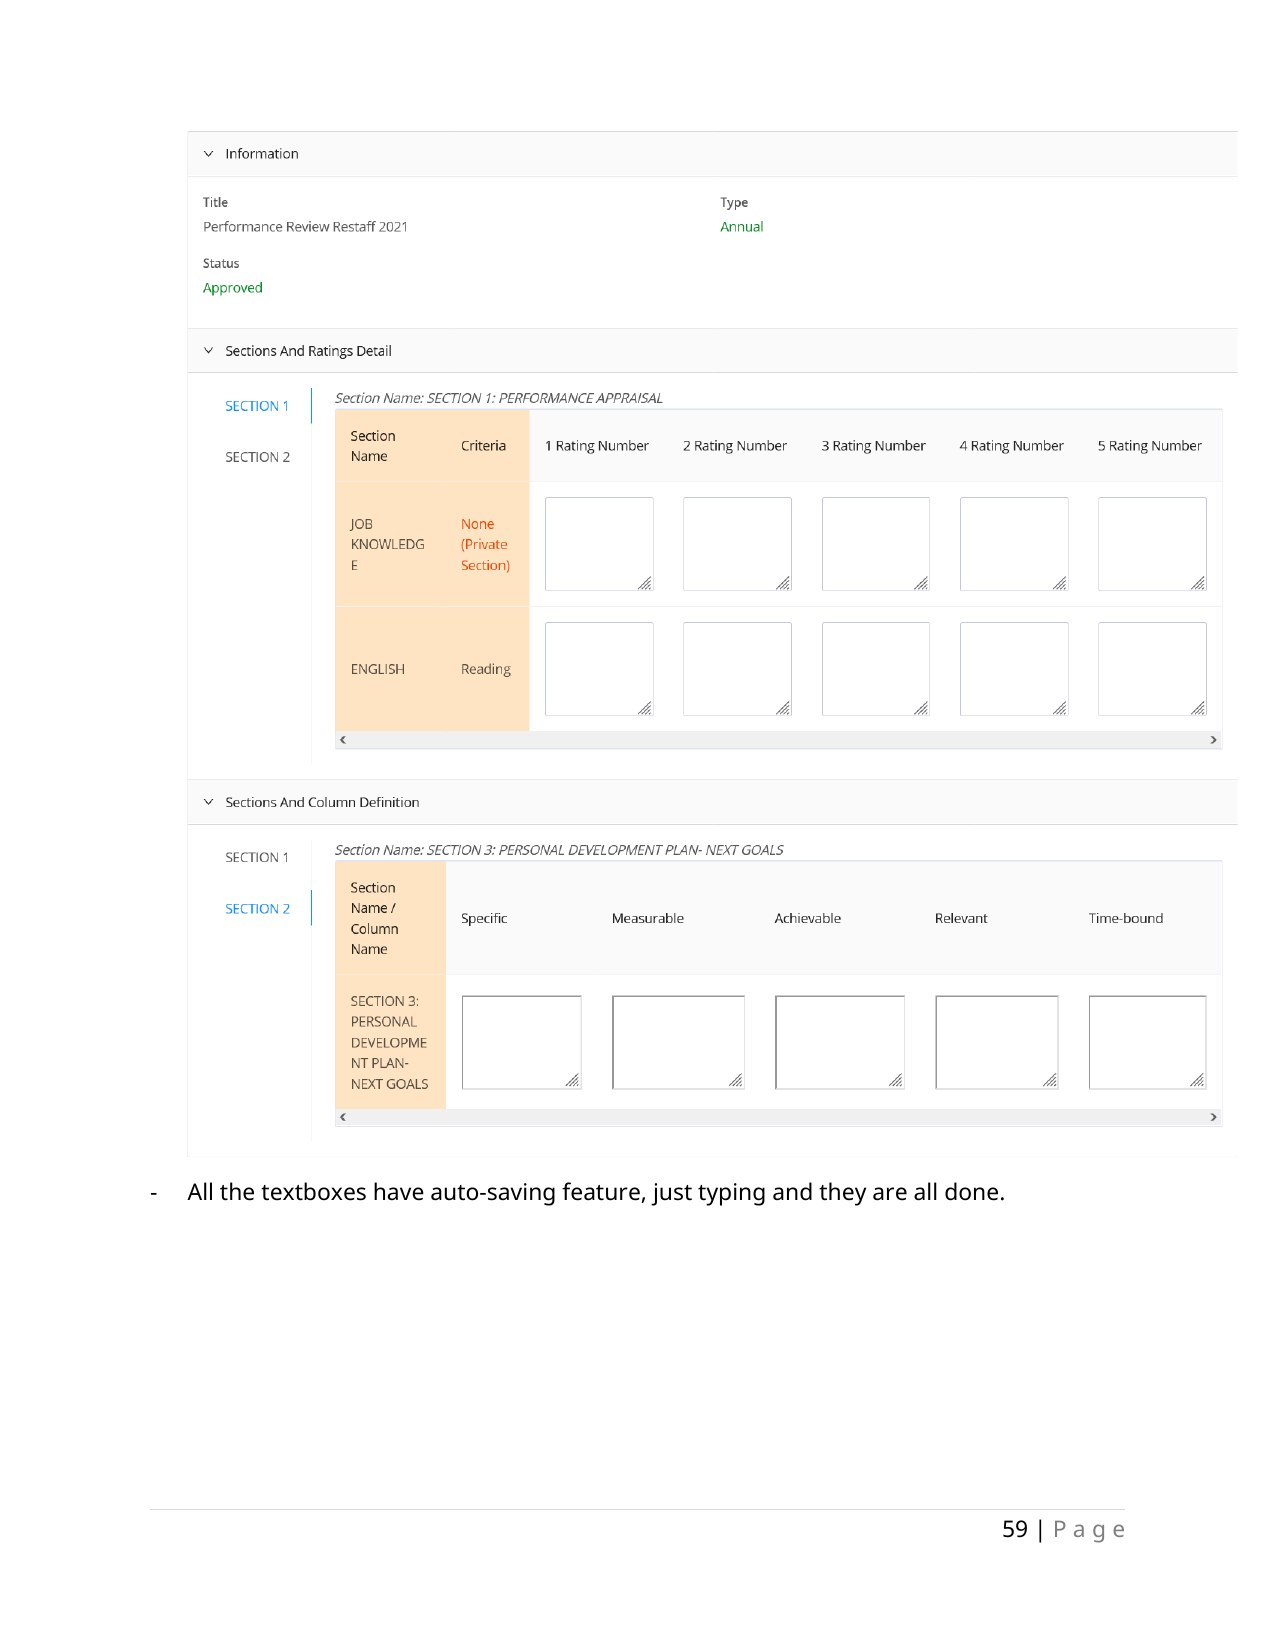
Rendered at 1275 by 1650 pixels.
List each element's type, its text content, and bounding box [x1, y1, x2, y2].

list All the textboxes have auto-saving feature, just typing and they are all done. [150, 1175, 1125, 1207]
picture [187, 131, 1238, 1157]
